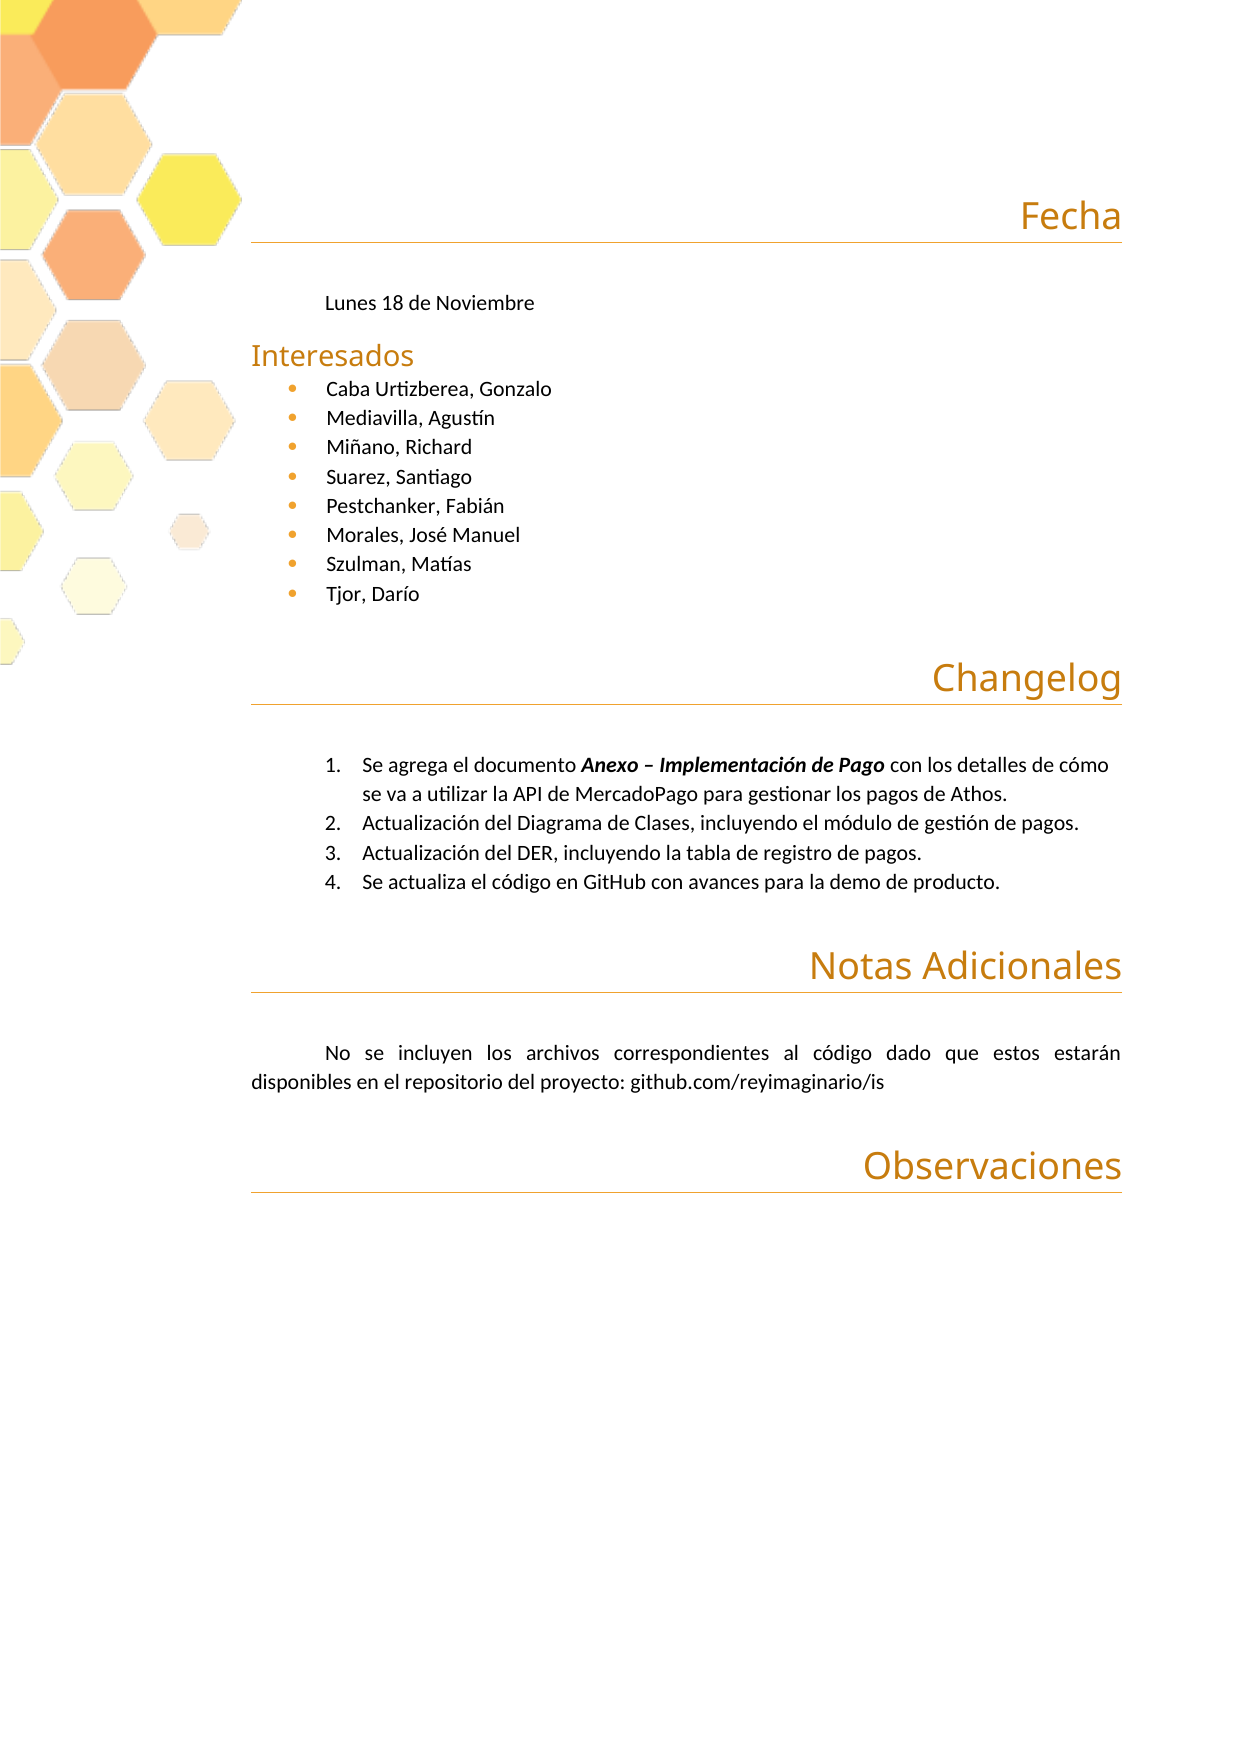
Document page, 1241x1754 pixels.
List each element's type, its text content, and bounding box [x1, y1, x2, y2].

subtitle Observaciones [251, 1139, 1122, 1192]
list Pestchanker, Fabián [288, 492, 1122, 519]
text Lunes 18 de Noviembre [251, 289, 1122, 316]
list Se actualiza el código en GitHub con avances para la demo de producto. [324, 868, 1122, 895]
list Tjor, Darío [288, 580, 1122, 607]
list Miñano, Richard [288, 433, 1122, 460]
list Suarez, Santiago [288, 463, 1122, 489]
subtitle Fecha [251, 189, 1122, 242]
picture [0, 0, 1241, 1754]
text No se incluyen los archivos correspondientes al código dado que estos estarán disponibles en el repositorio del proyecto: github.com/reyimaginario/is [251, 1039, 1122, 1095]
list Morales, José Manuel [288, 521, 1122, 548]
list Szulman, Matías [288, 551, 1122, 577]
list Actualización del Diagrama de Clases, incluyendo el módulo de gestión de pagos. [324, 809, 1122, 836]
subtitle Changelog [251, 651, 1122, 704]
subtitle Notas Adicionales [251, 939, 1122, 992]
list Mediavilla, Agustín [288, 404, 1122, 431]
subtitle Interesados [251, 335, 1122, 375]
list Caba Urtizberea, Gonzalo [288, 375, 1122, 402]
list Se agrega el documento Anexo – Implementación de Pago con los detalles de cómo se va a utilizar la API de MercadoPago para gestionar los pagos de Athos. [324, 751, 1122, 807]
list Actualización del DER, incluyendo la tabla de registro de pagos. [324, 839, 1122, 865]
